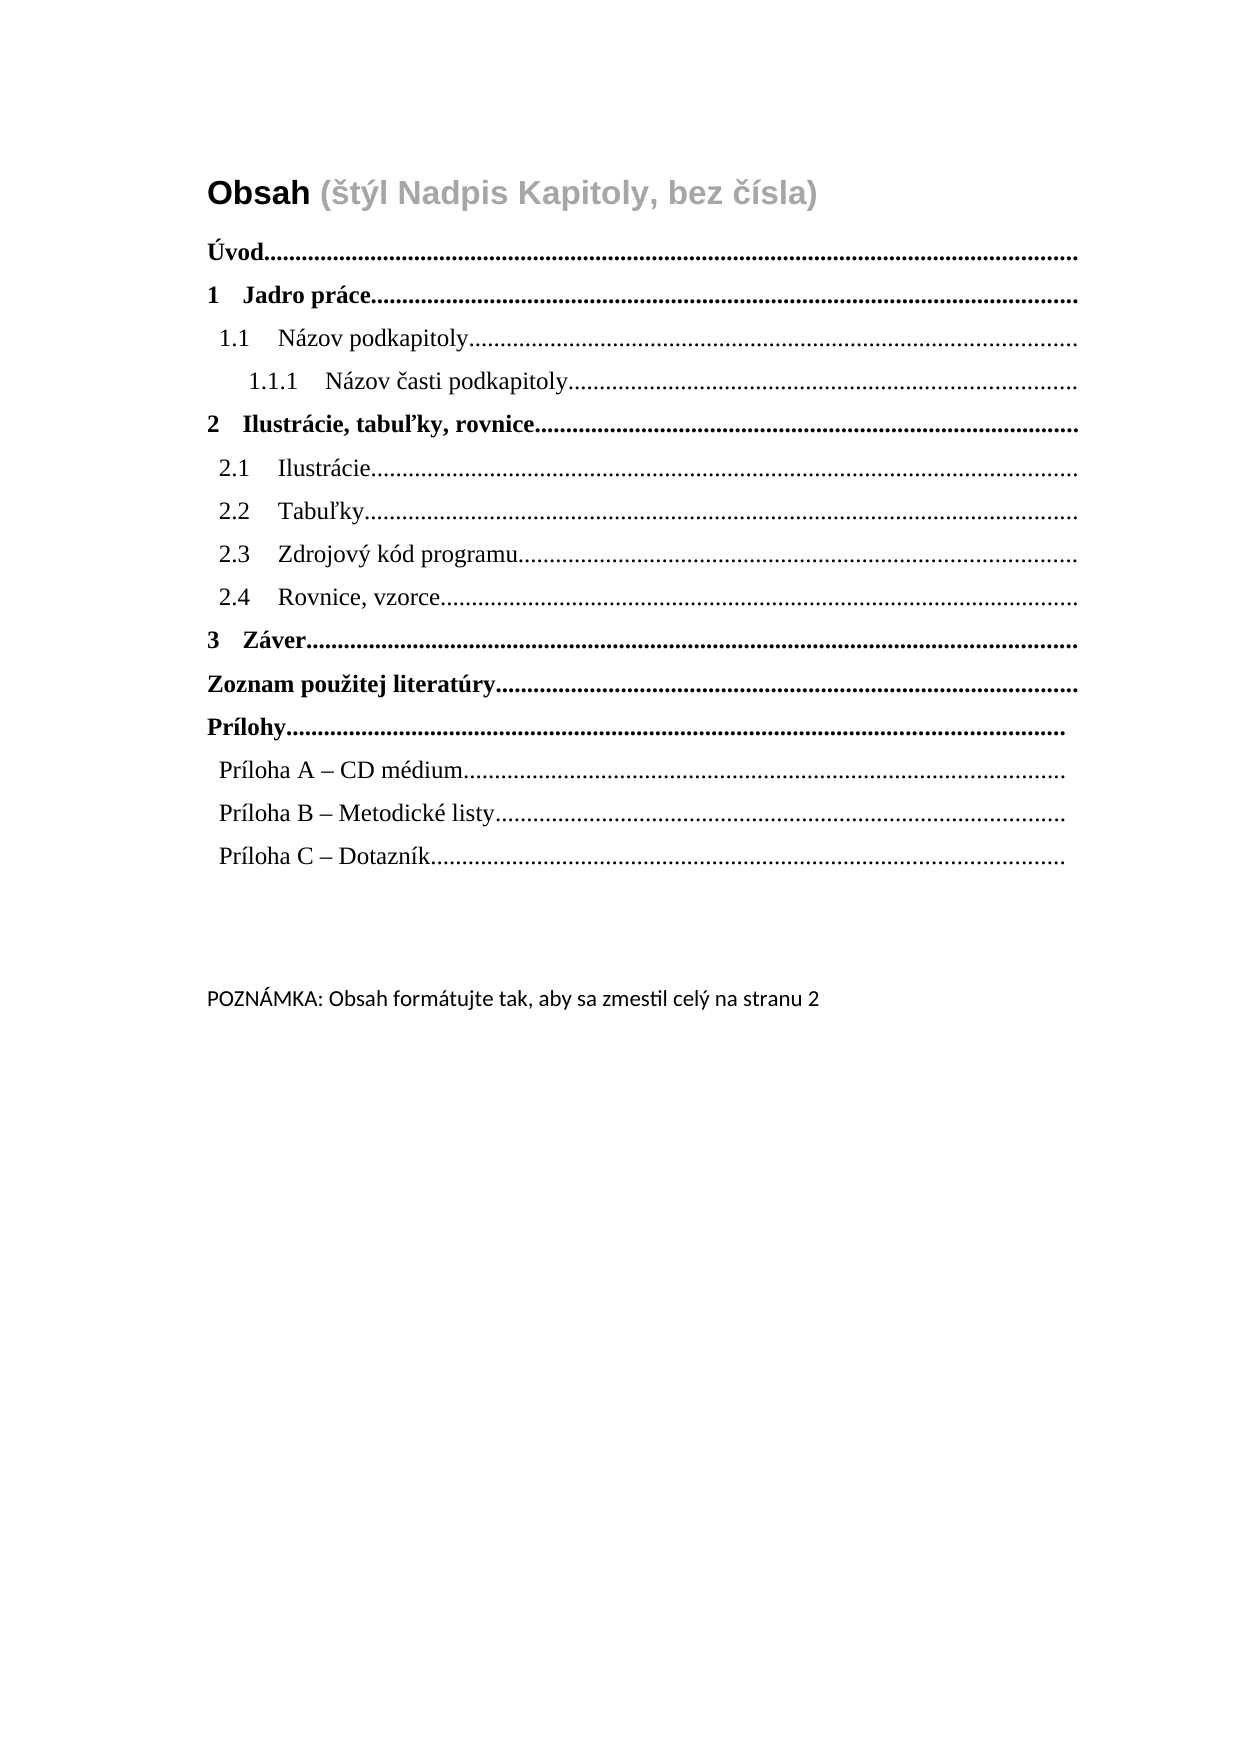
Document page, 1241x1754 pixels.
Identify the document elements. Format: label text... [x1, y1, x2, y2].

text 2.4 Rovnice, vzorce 7 [218, 582, 1033, 611]
text 2.3 Zdrojový kód programu 7 [218, 539, 1033, 568]
text Úvod 4 [207, 237, 1033, 265]
text 1.1.1 Názov časti podkapitoly 5 [248, 366, 1033, 395]
list Obsah (štýl Nadpis Kapitoly, bez čísla) [207, 173, 1092, 211]
text Príloha C – Dotazník 10 [218, 841, 1033, 870]
text 3 Záver 8 [207, 626, 1033, 654]
text 1 Jadro práce 5 [207, 280, 1033, 308]
text Príloha A – CD médium 10 [218, 755, 1033, 784]
text 2 Ilustrácie, tabuľky, rovnice 6 [207, 409, 1033, 438]
text 2.2 Tabuľky 6 [218, 496, 1033, 524]
text 1.1 Názov podkapitoly 5 [218, 323, 1033, 352]
text Príloha B – Metodické listy 10 [218, 798, 1033, 827]
text 2.1 Ilustrácie 6 [218, 453, 1033, 481]
text Prílohy 10 [207, 712, 1033, 741]
text Poznámka: Obsah formátujte tak, aby sa zmestil celý na stranu 2 [207, 984, 1092, 1012]
text Zoznam použitej literatúry 9 [207, 669, 1033, 697]
